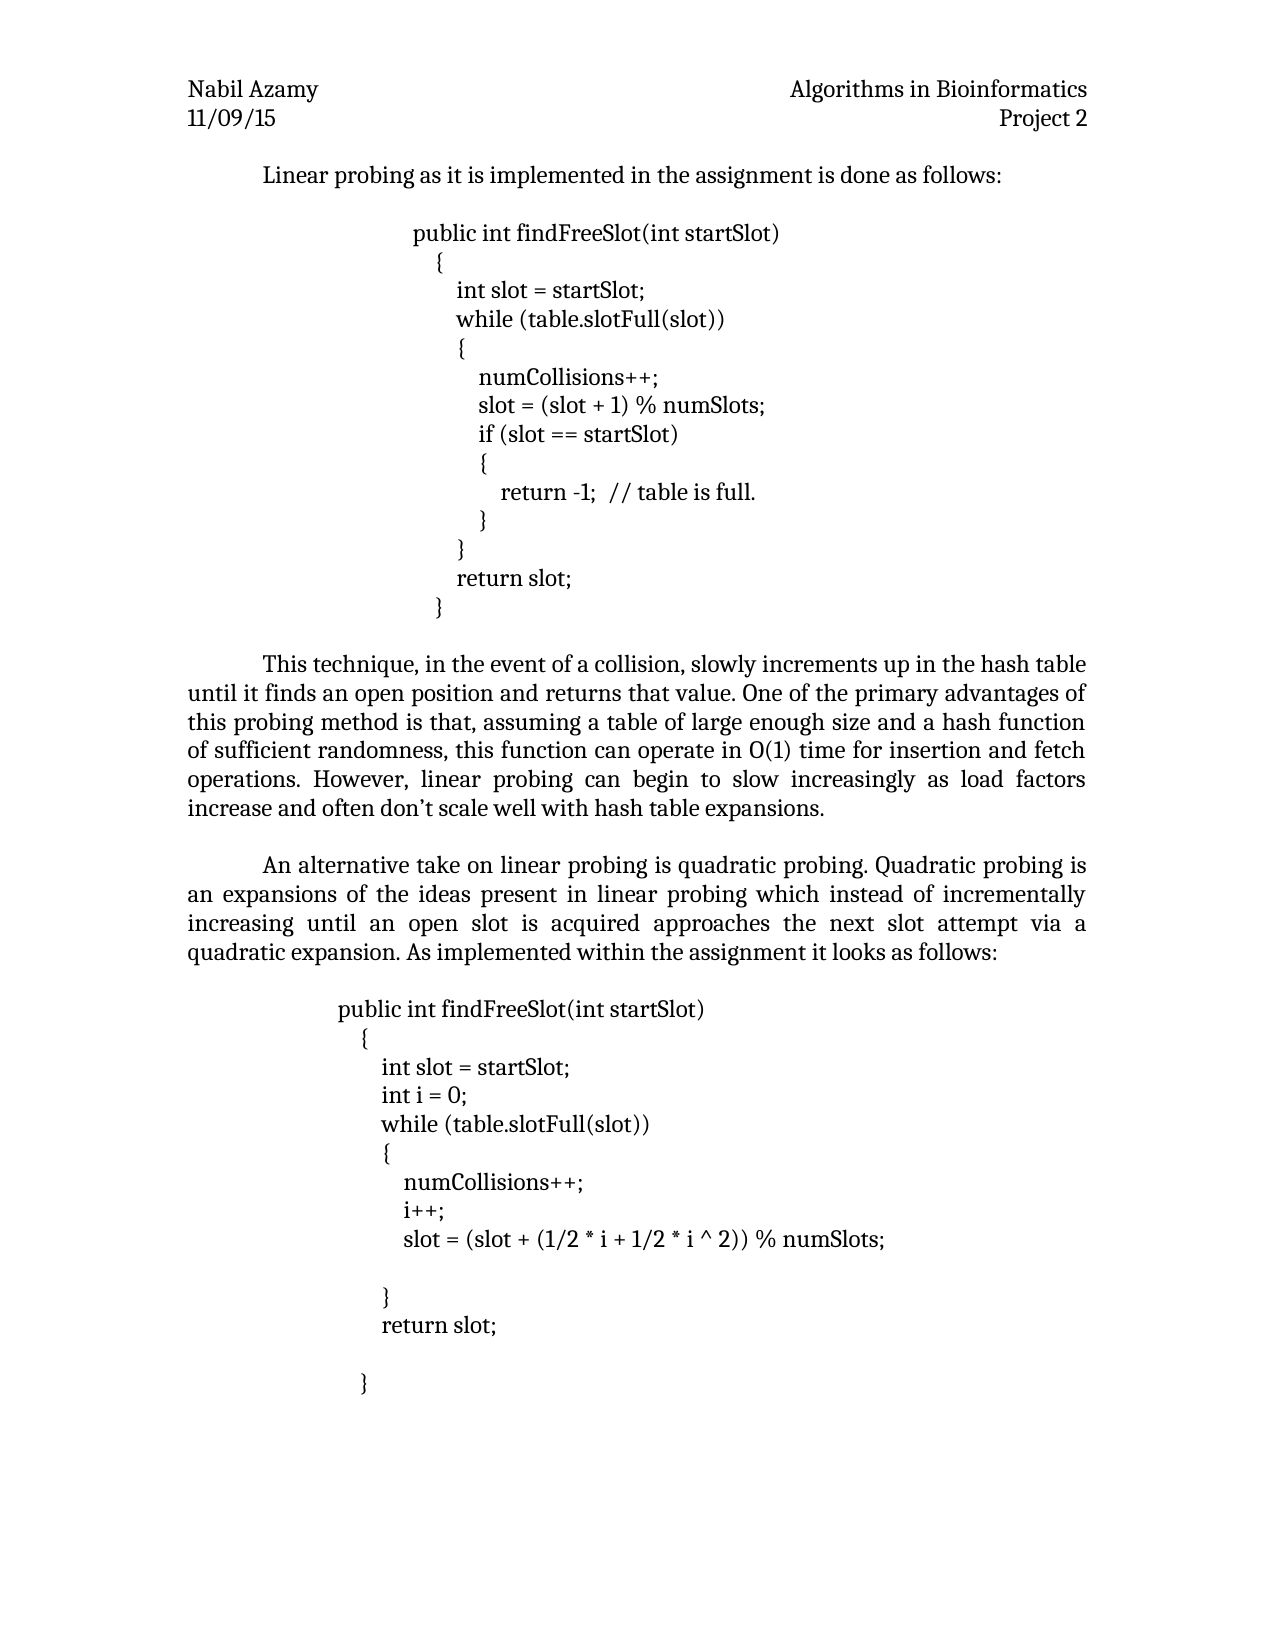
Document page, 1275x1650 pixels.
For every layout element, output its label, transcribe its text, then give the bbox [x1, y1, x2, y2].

text { [412, 334, 1087, 362]
text int slot = startSlot; [412, 276, 1087, 305]
text public int findFreeSlot(int startSlot) [337, 995, 1087, 1024]
text } [337, 1282, 1087, 1311]
text } [412, 592, 1087, 621]
text } [412, 535, 1087, 564]
text while (table.slotFull(slot)) [337, 1110, 1087, 1139]
text int slot = startSlot; [337, 1052, 1087, 1081]
text This technique, in the event of a collision, slowly increments up in the hash table until it finds an open position and returns that value. One of the primary advantages of this probing method is that, assuming a table of large enough size and a hash function of sufficient randomness, this function can operate in O(1) time for insertion and fetch operations. However, linear probing can begin to slow increasingly as load factors increase and often don’t scale well with hash table expansions. [187, 650, 1087, 822]
text int i = 0; [337, 1081, 1087, 1110]
text { [337, 1024, 1087, 1052]
text i++; [337, 1196, 1087, 1225]
text { [337, 1139, 1087, 1167]
text return -1; // table is full. [412, 477, 1087, 506]
text public int findFreeSlot(int startSlot) [412, 219, 1087, 247]
text Linear probing as it is implemented in the assignment is done as follows: [187, 161, 1087, 190]
text } [412, 506, 1087, 535]
text numCollisions++; [337, 1167, 1087, 1196]
text slot = (slot + (1/2 * i + 1/2 * i ^ 2)) % numSlots; [337, 1225, 1087, 1254]
text An alternative take on linear probing is quadratic probing. Quadratic probing is an expansions of the ideas present in linear probing which instead of incrementally increasing until an open slot is acquired approaches the next slot attempt via a quadratic expansion. As implemented within the assignment it looks as follows: [187, 851, 1087, 966]
text slot = (slot + 1) % numSlots; [412, 391, 1087, 420]
text numCollisions++; [412, 362, 1087, 391]
text { [412, 247, 1087, 276]
text } [337, 1369, 1087, 1397]
text while (table.slotFull(slot)) [412, 305, 1087, 334]
text if (slot == startSlot) [412, 420, 1087, 449]
text return slot; [412, 564, 1087, 592]
text { [412, 449, 1087, 477]
text return slot; [337, 1311, 1087, 1340]
